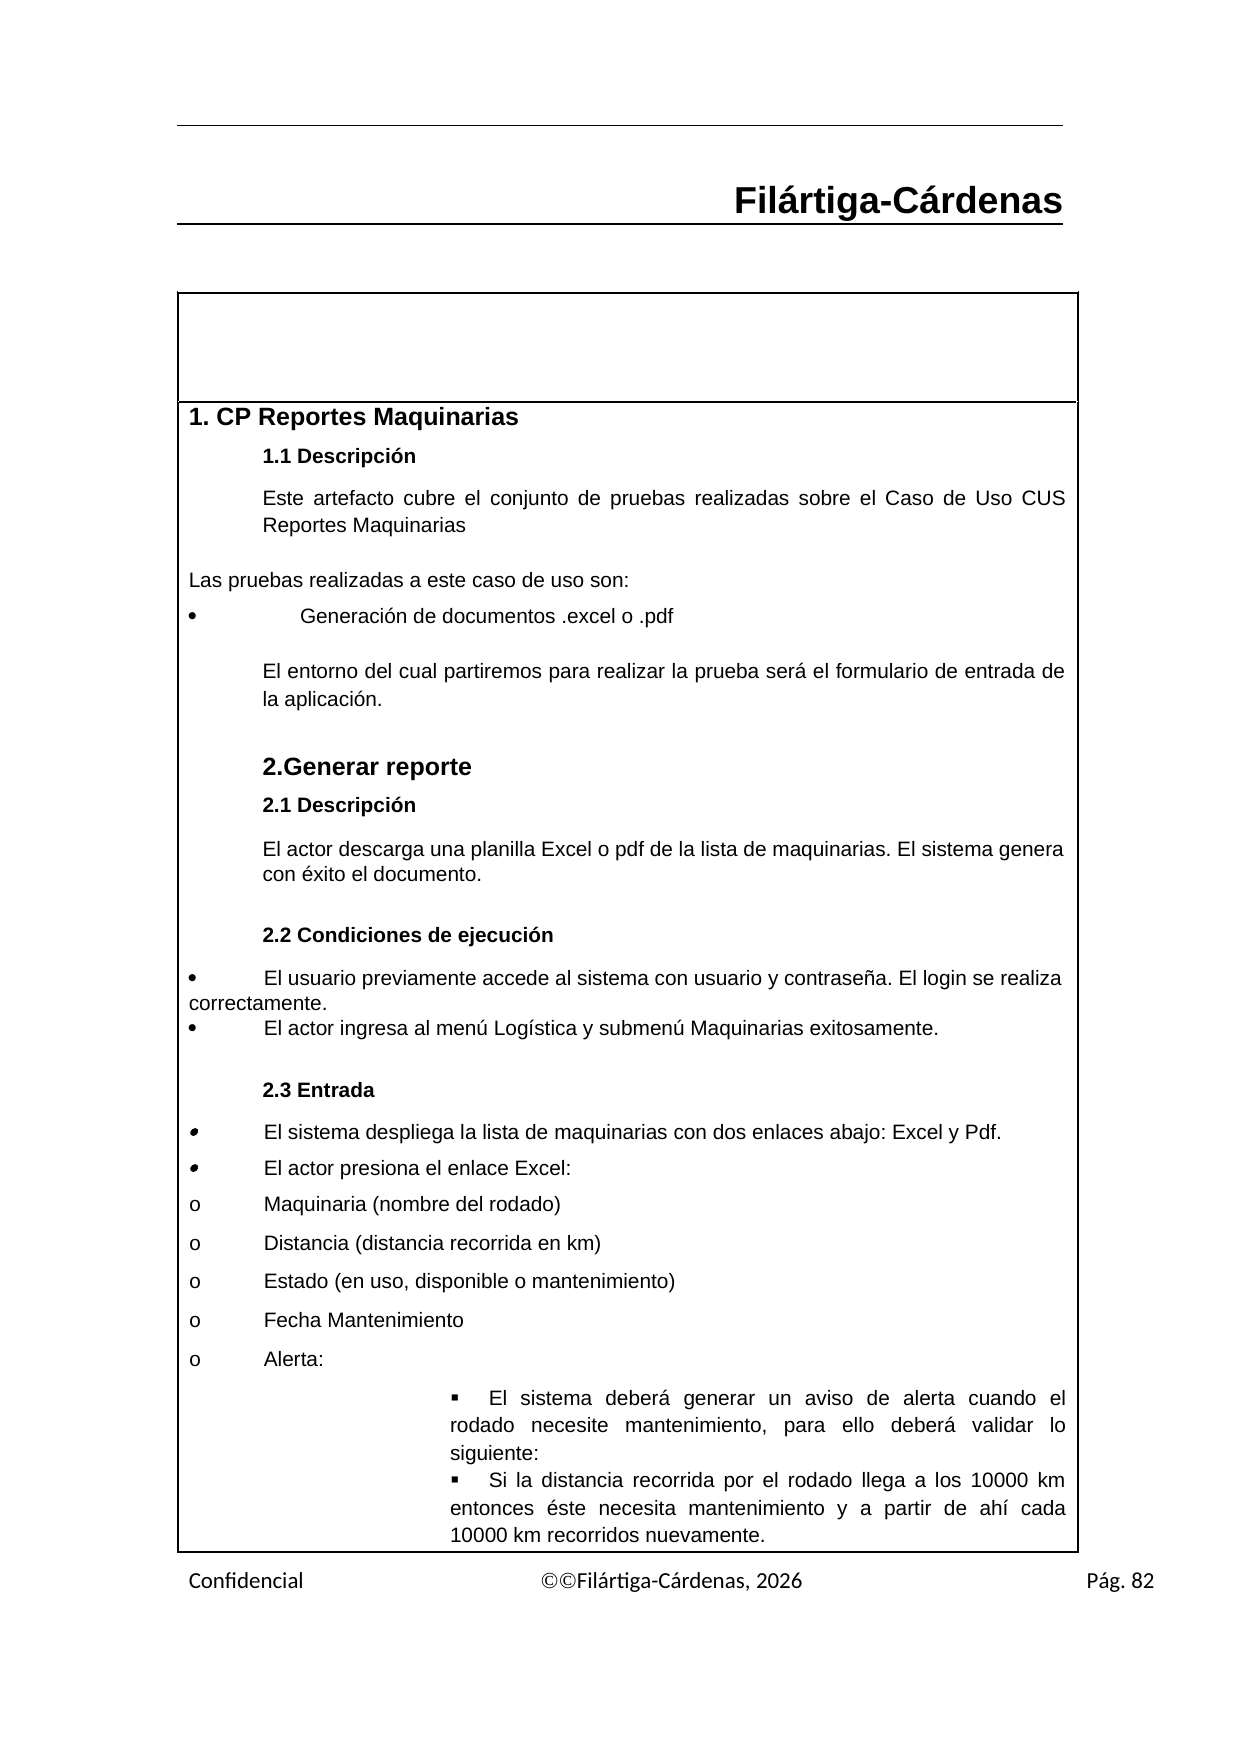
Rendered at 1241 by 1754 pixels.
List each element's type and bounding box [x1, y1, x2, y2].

table_cell [179, 294, 1077, 401]
table_cell [179, 401, 1077, 1551]
